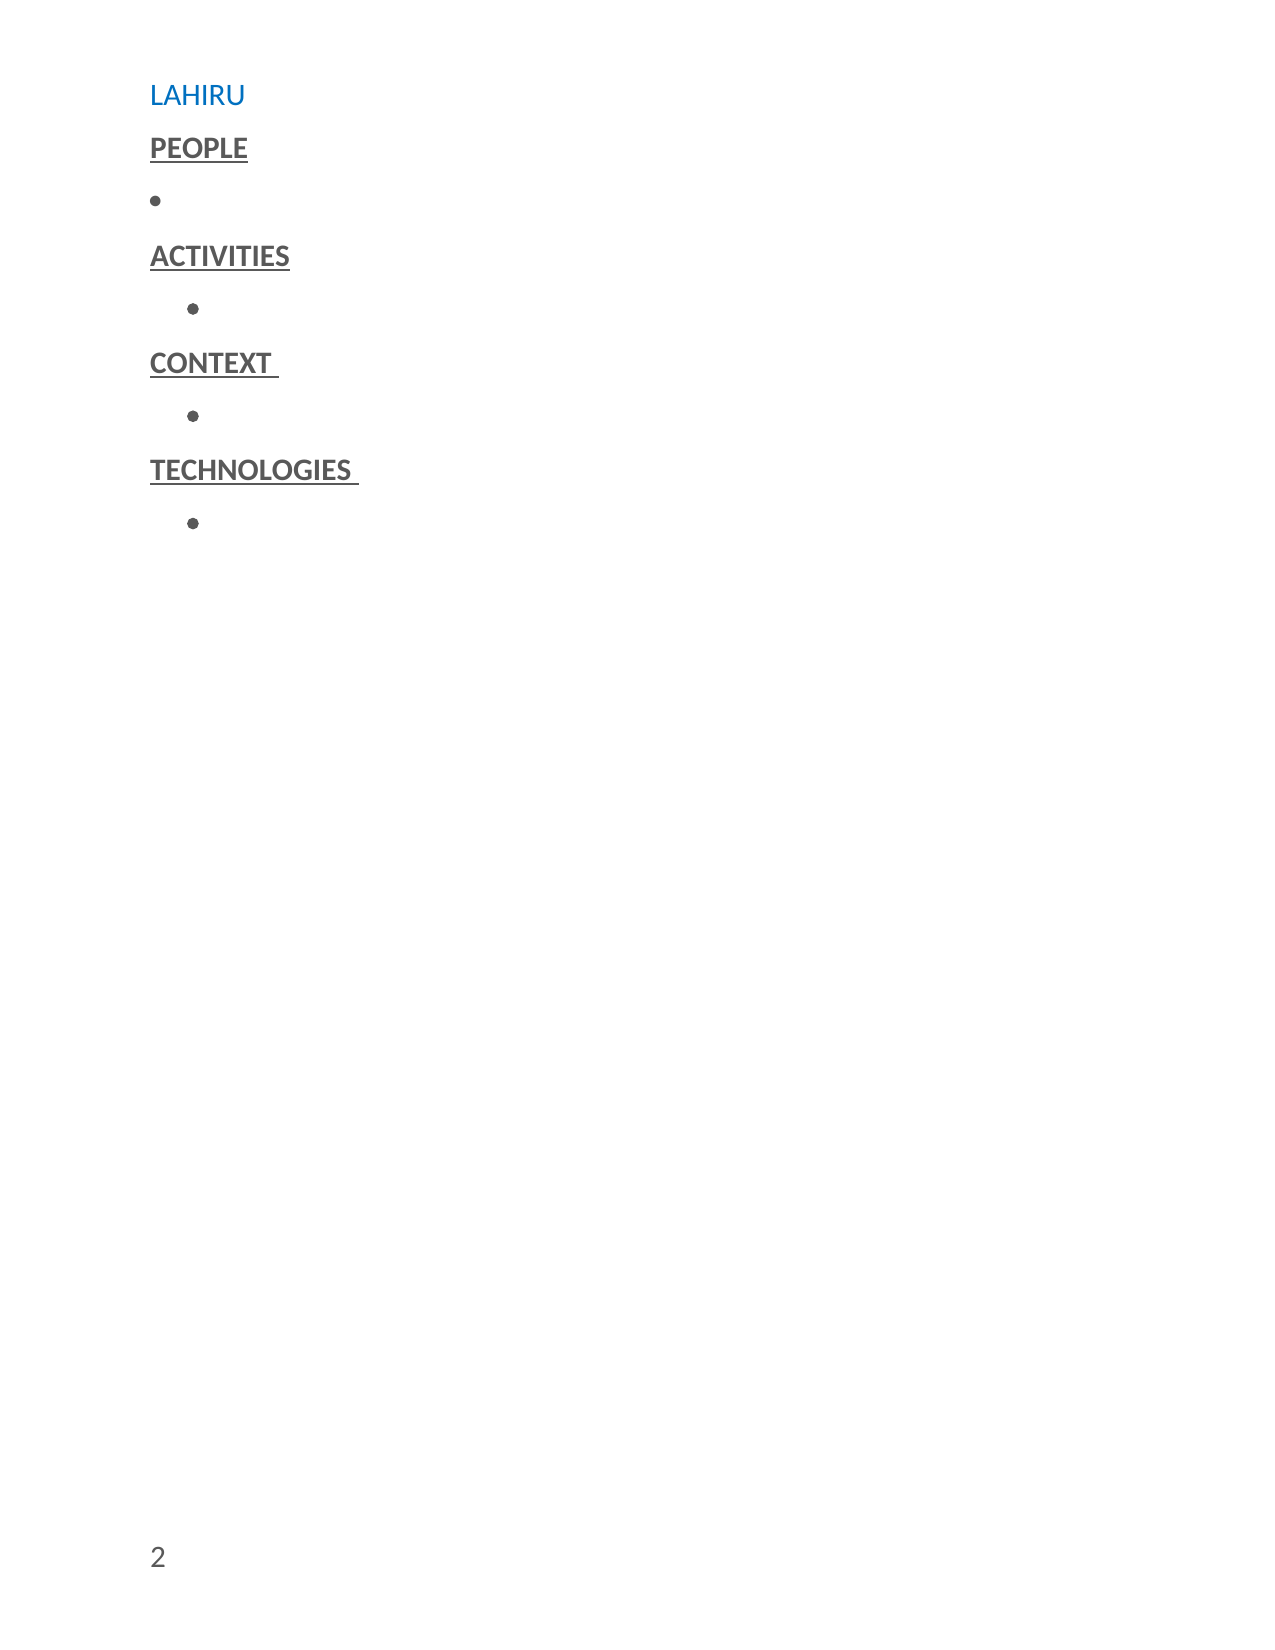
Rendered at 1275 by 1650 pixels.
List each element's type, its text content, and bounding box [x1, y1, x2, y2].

list LAHIRU [150, 75, 1125, 113]
list ACTIVITIES [150, 236, 1125, 274]
list PEOPLE [150, 129, 1125, 167]
list TECHNOLOGIES [150, 451, 1125, 489]
list CONTEXT [150, 343, 1125, 381]
